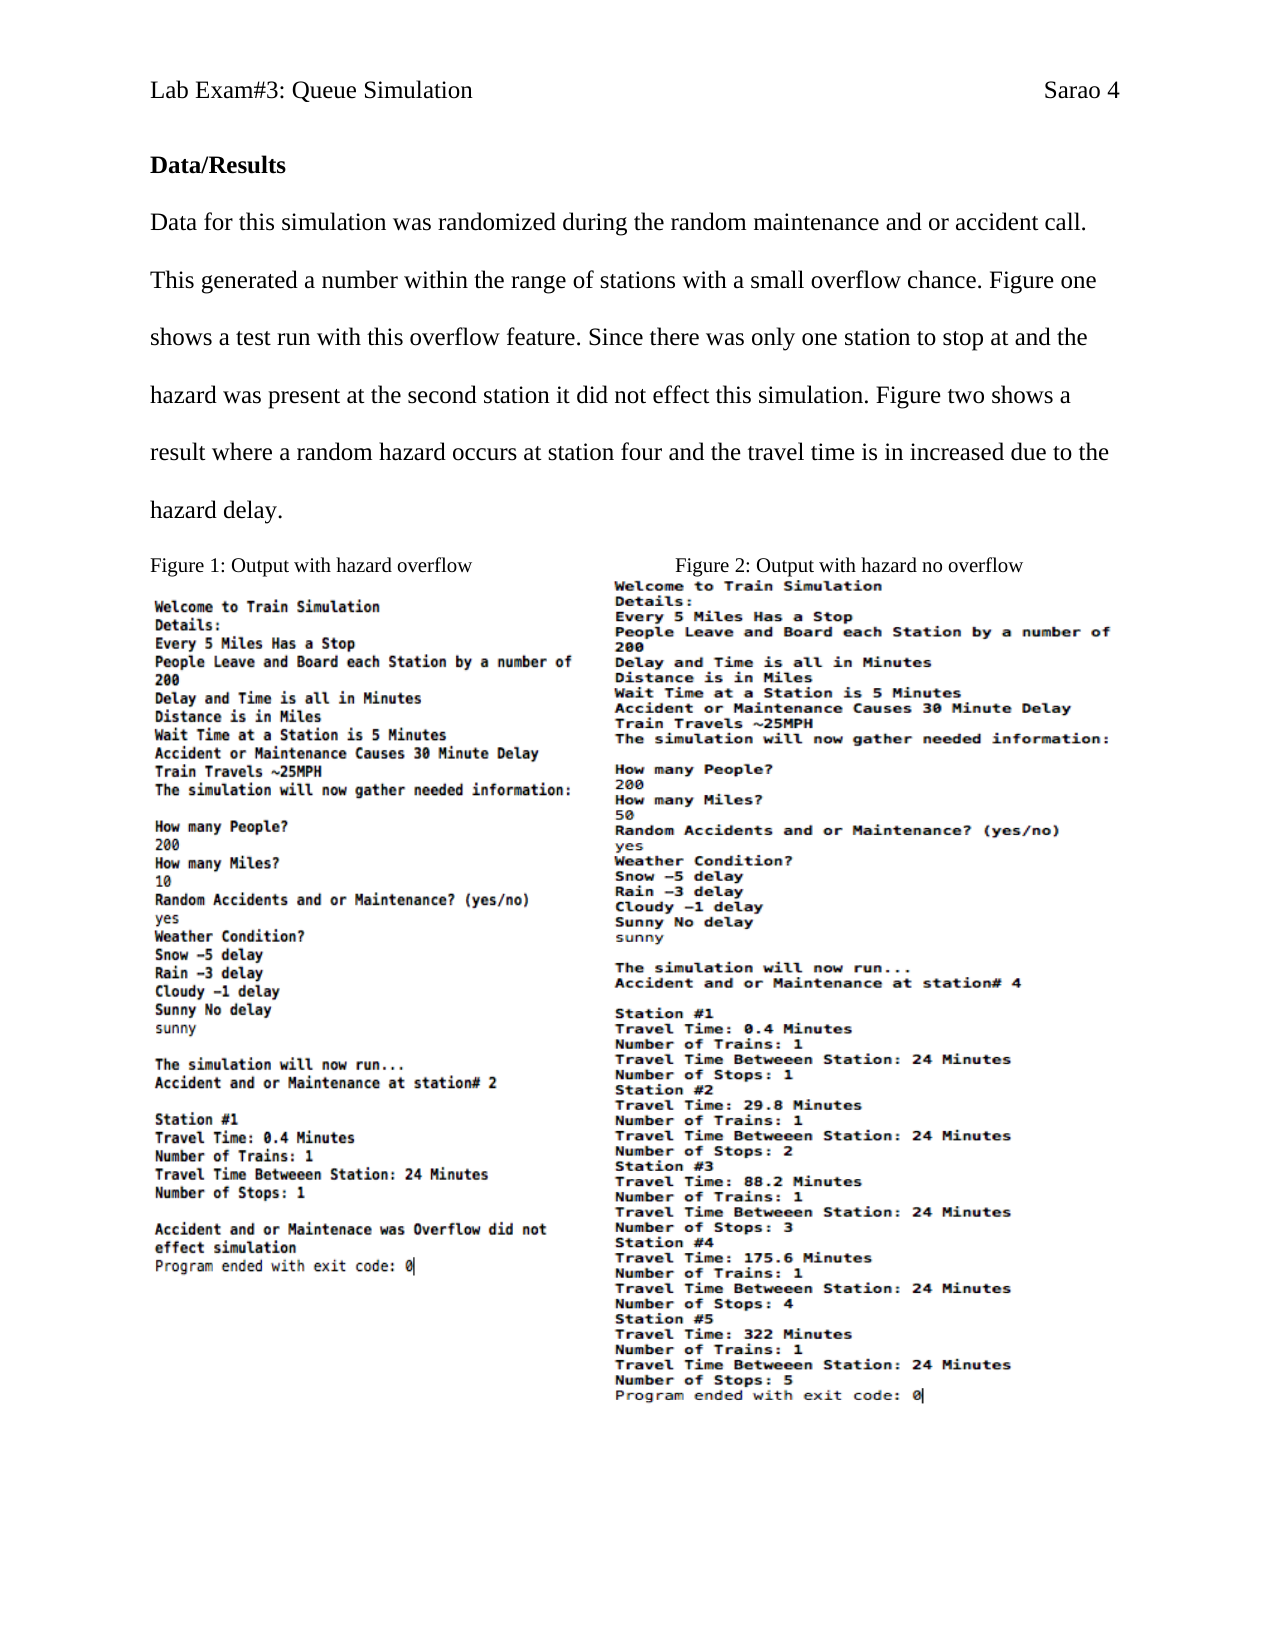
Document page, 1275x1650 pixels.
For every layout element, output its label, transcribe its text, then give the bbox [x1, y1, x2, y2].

text Figure 1: Output with hazard overflow Figure 2: Output with hazard no overflow [150, 552, 1125, 577]
text Data/Results [150, 150, 1125, 179]
text Data for this simulation was randomized during the random maintenance and or accident call. This generated a number within the range of stations with a small overflow chance. Figure one shows a test run with this overflow feature. Since there was only one station to stop at and the hazard was present at the second station it did not effect this simulation. Figure two shows a result where a random hazard occurs at station four and the travel time is in increased due to the hazard delay. [150, 207, 1125, 524]
picture [609, 580, 1125, 1427]
picture [150, 595, 580, 1294]
